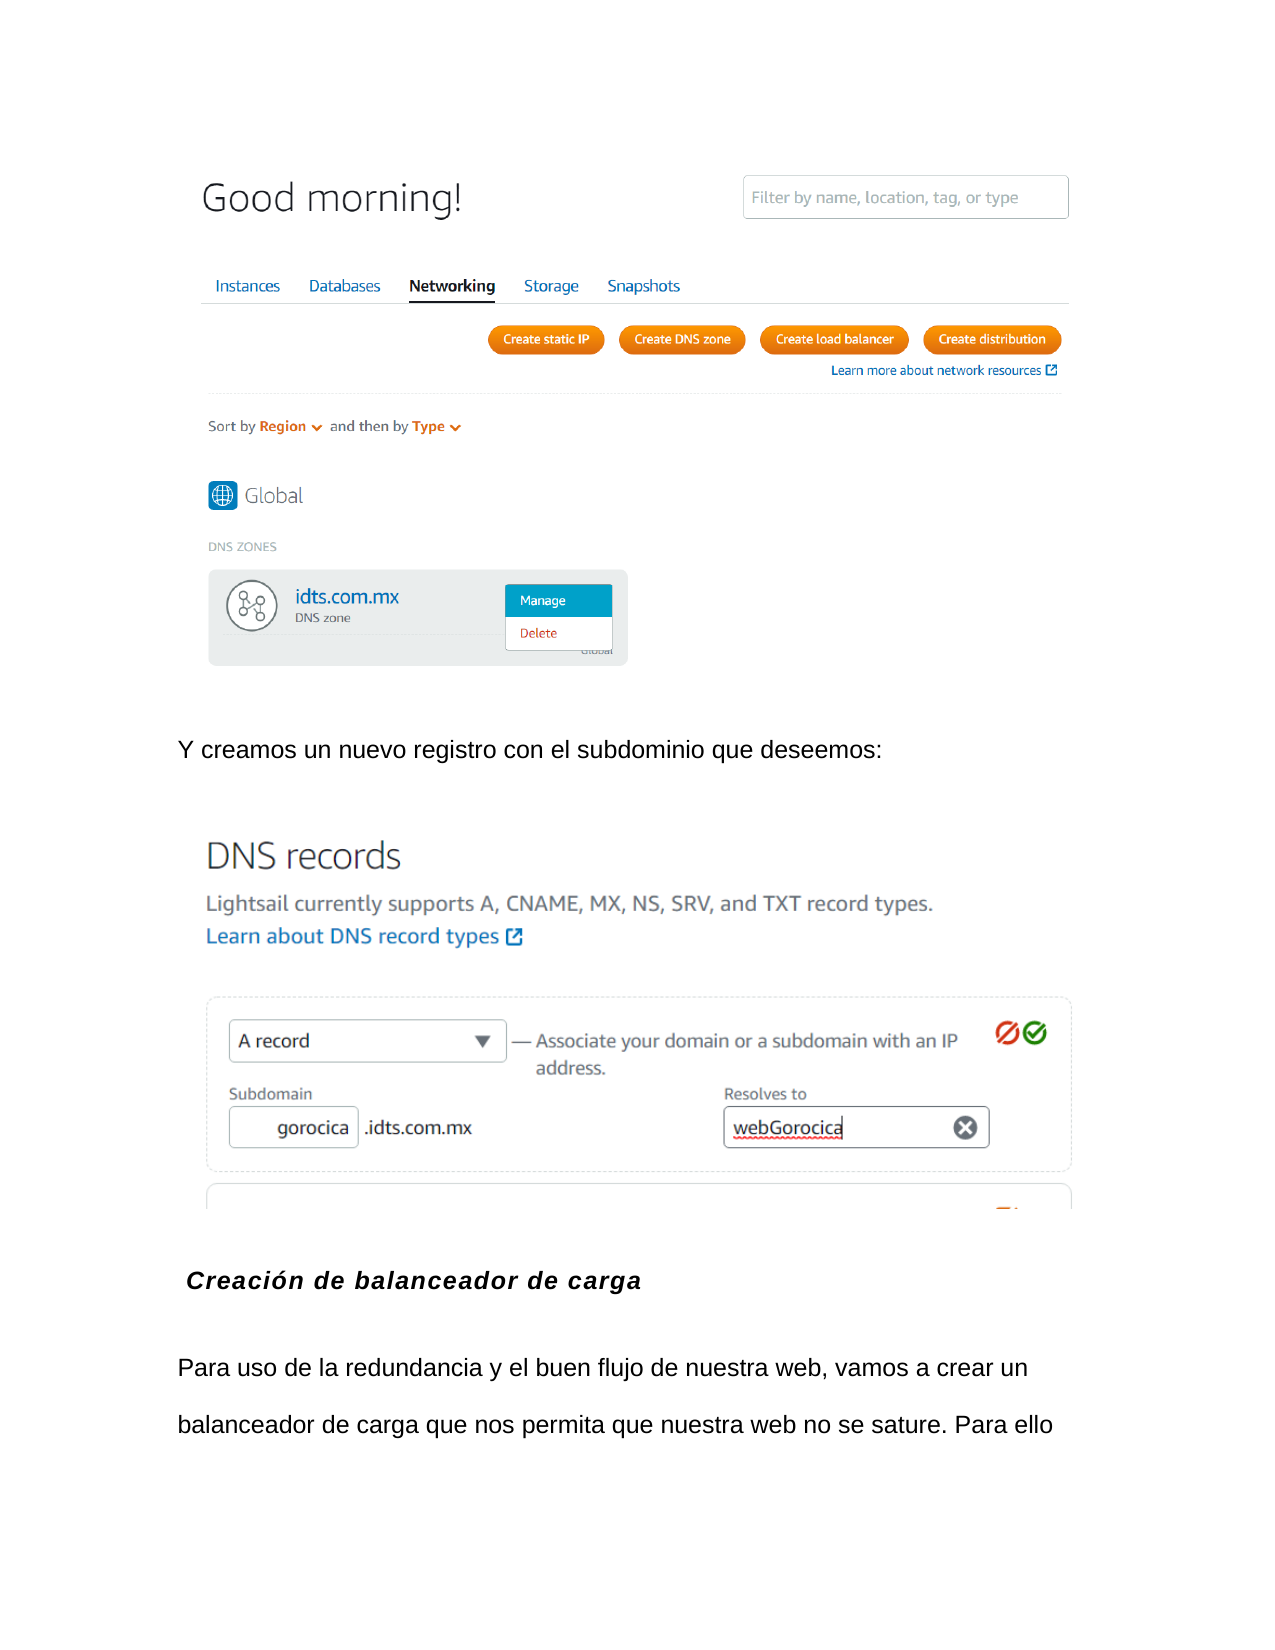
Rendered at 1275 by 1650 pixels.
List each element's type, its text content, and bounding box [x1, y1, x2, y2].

text Y creamos un nuevo registro con el subdominio que deseemos: [177, 735, 1098, 764]
picture [177, 809, 1098, 1209]
text Creación de balanceador de carga [177, 1266, 1098, 1295]
picture [177, 147, 1098, 690]
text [177, 1353, 1098, 1439]
